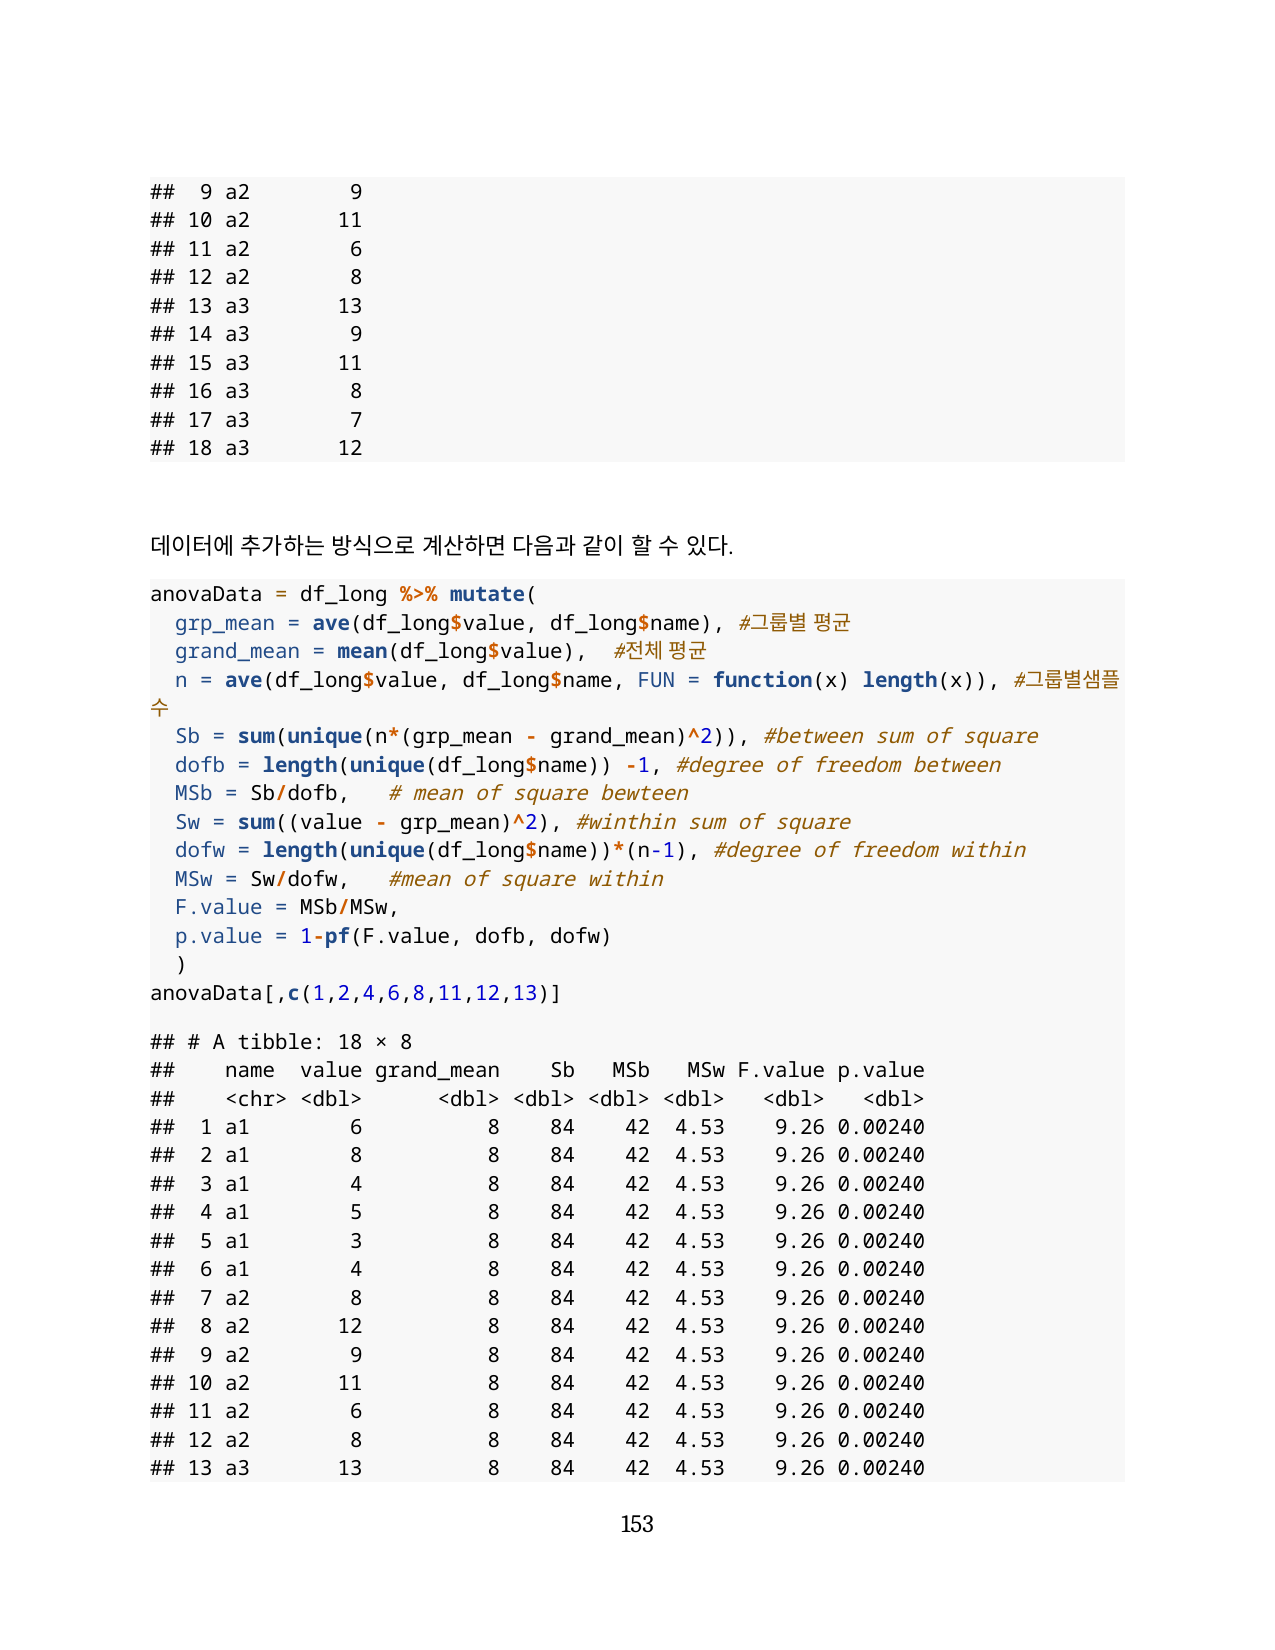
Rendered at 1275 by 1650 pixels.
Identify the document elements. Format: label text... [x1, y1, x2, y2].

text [150, 177, 1125, 462]
text anovaData = df_long %>% mutate( grp_mean = ave(df_long$value, df_long$name), #그룹별 평균 grand_mean = mean(df_long$value), #전체 평균 n = ave(df_long$value, df_long$name, FUN = function(x) length(x)), #그룹별샘플수 Sb = sum(unique(n*(grp_mean - grand_mean)^2)), #between sum of square dofb = length(unique(df_long$name)) -1, #degree of freedom between MSb = Sb/dofb, # mean of square bewteen Sw = sum((value - grp_mean)^2), #winthin sum of square dofw = length(unique(df_long$name))*(n-1), #degree of freedom within MSw = Sw/dofw, #mean of square within F.value = MSb/MSw, p.value = 1-pf(F.value, dofb, dofw) ) anovaData[,c(1,2,4,6,8,11,12,13)] [150, 579, 1125, 1006]
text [150, 1027, 1125, 1482]
text 데이터에 추가하는 방식으로 계산하면 다음과 같이 할 수 있다. [150, 527, 1125, 561]
